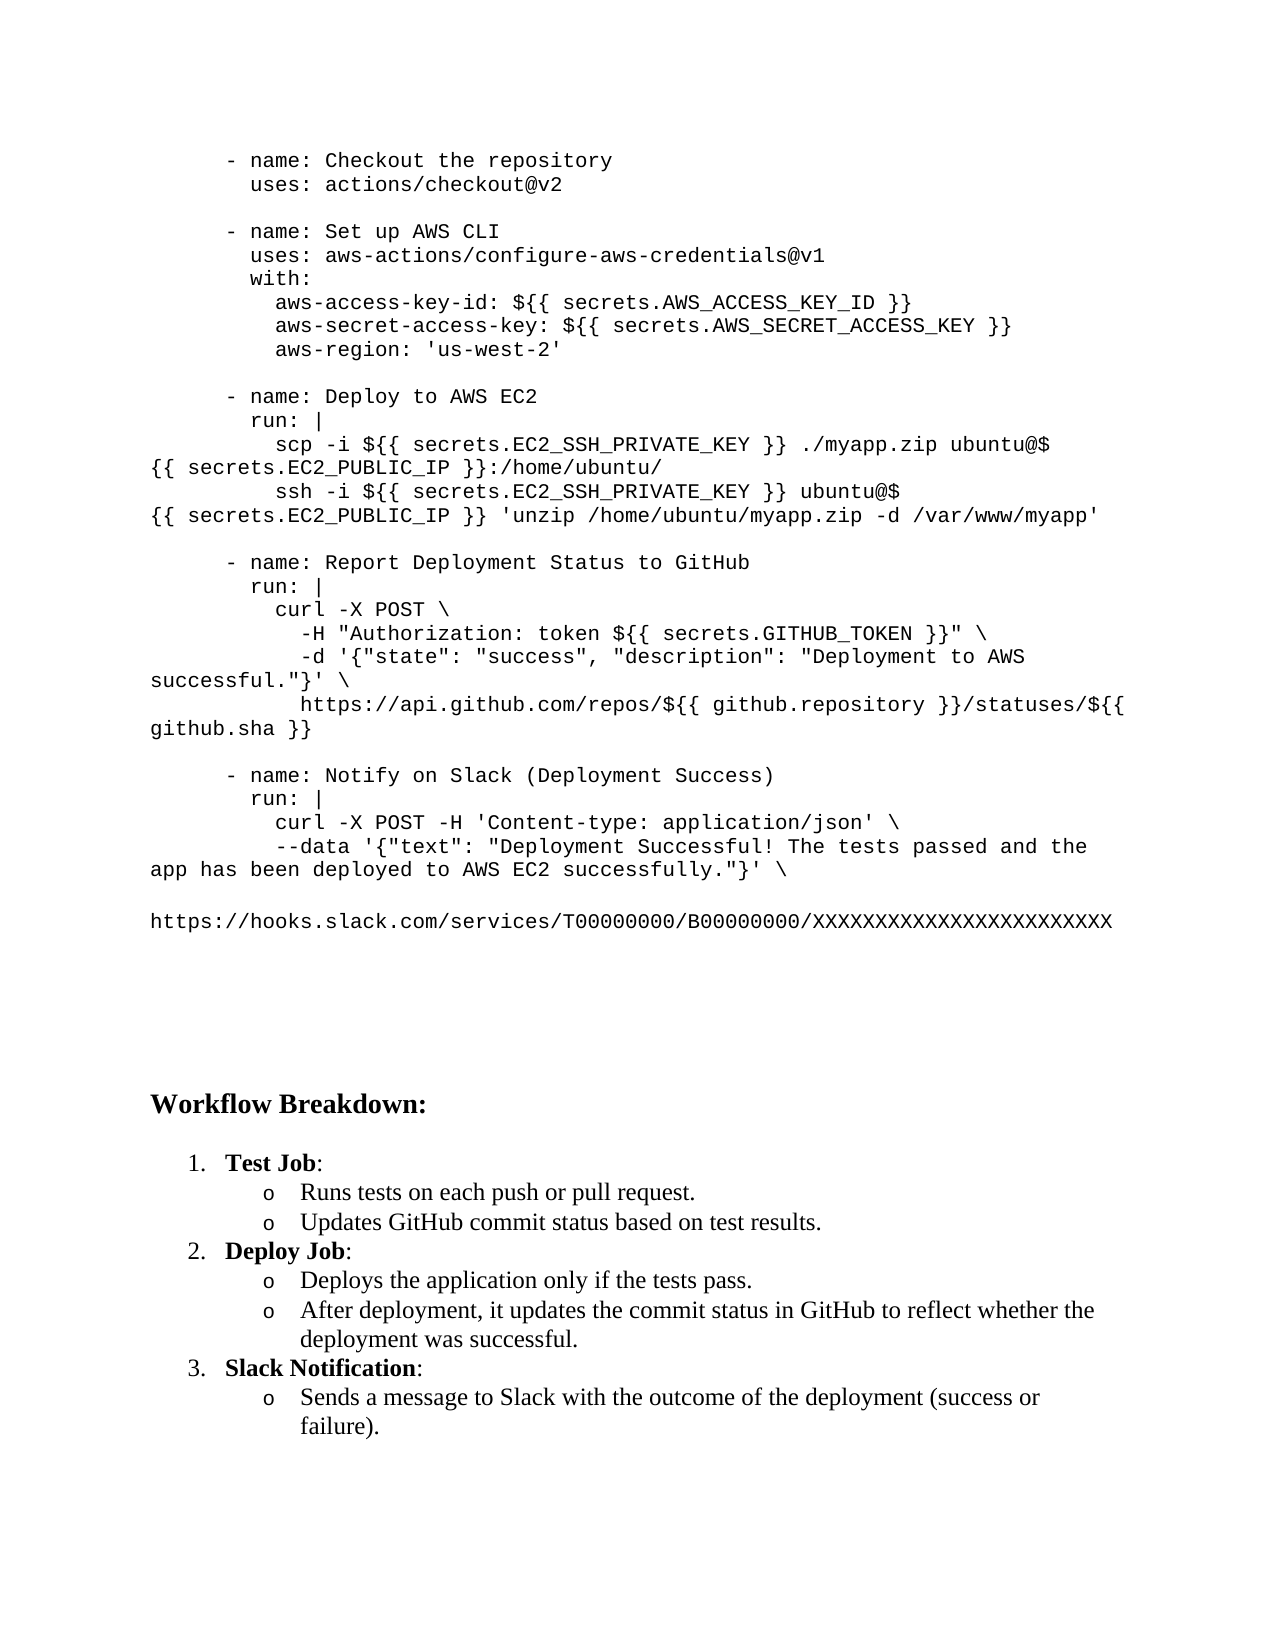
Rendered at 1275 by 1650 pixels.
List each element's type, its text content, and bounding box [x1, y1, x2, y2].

text aws-region: 'us-west-2' [150, 339, 1125, 363]
text with: [150, 268, 1125, 292]
text - name: Report Deployment Status to GitHub [150, 552, 1125, 576]
text scp -i ${{ secrets.EC2_SSH_PRIVATE_KEY }} ./myapp.zip ubuntu@${{ secrets.EC2_PUBLIC_IP }}:/home/ubuntu/ [150, 434, 1125, 481]
text - name: Set up AWS CLI [150, 221, 1125, 244]
text uses: aws-actions/configure-aws-credentials@v1 [150, 244, 1125, 268]
text - name: Notify on Slack (Deployment Success) [150, 765, 1125, 788]
text https://api.github.com/repos/${{ github.repository }}/statuses/${{ github.sha }} [150, 694, 1125, 741]
list After deployment, it updates the commit status in GitHub to reflect whether the deployment was successful. [262, 1295, 1125, 1353]
text run: | [150, 576, 1125, 599]
text aws-access-key-id: ${{ secrets.AWS_ACCESS_KEY_ID }} [150, 292, 1125, 316]
text - name: Checkout the repository [150, 150, 1125, 174]
text - name: Deploy to AWS EC2 [150, 386, 1125, 410]
text run: | [150, 788, 1125, 812]
list Sends a message to Slack with the outcome of the deployment (success or failure). [262, 1382, 1125, 1440]
text https://hooks.slack.com/services/T00000000/B00000000/XXXXXXXXXXXXXXXXXXXXXXXX [150, 883, 1125, 935]
text Workflow Breakdown: [150, 1087, 1125, 1119]
list Slack Notification: [187, 1353, 1125, 1382]
text curl -X POST \ [150, 599, 1125, 623]
text uses: actions/checkout@v2 [150, 174, 1125, 197]
list Deploys the application only if the tests pass. [262, 1265, 1125, 1295]
list Runs tests on each push or pull request. [262, 1177, 1125, 1207]
text --data '{"text": "Deployment Successful! The tests passed and the app has been deployed to AWS EC2 successfully."}' \ [150, 836, 1125, 883]
list Updates GitHub commit status based on test results. [262, 1207, 1125, 1236]
list Deploy Job: [187, 1236, 1125, 1265]
list Test Job: [187, 1148, 1125, 1177]
text ssh -i ${{ secrets.EC2_SSH_PRIVATE_KEY }} ubuntu@${{ secrets.EC2_PUBLIC_IP }} 'unzip /home/ubuntu/myapp.zip -d /var/www/myapp' [150, 481, 1125, 528]
text -H "Authorization: token ${{ secrets.GITHUB_TOKEN }}" \ [150, 623, 1125, 647]
text run: | [150, 410, 1125, 434]
text aws-secret-access-key: ${{ secrets.AWS_SECRET_ACCESS_KEY }} [150, 316, 1125, 339]
text -d '{"state": "success", "description": "Deployment to AWS successful."}' \ [150, 647, 1125, 694]
text curl -X POST -H 'Content-type: application/json' \ [150, 812, 1125, 836]
